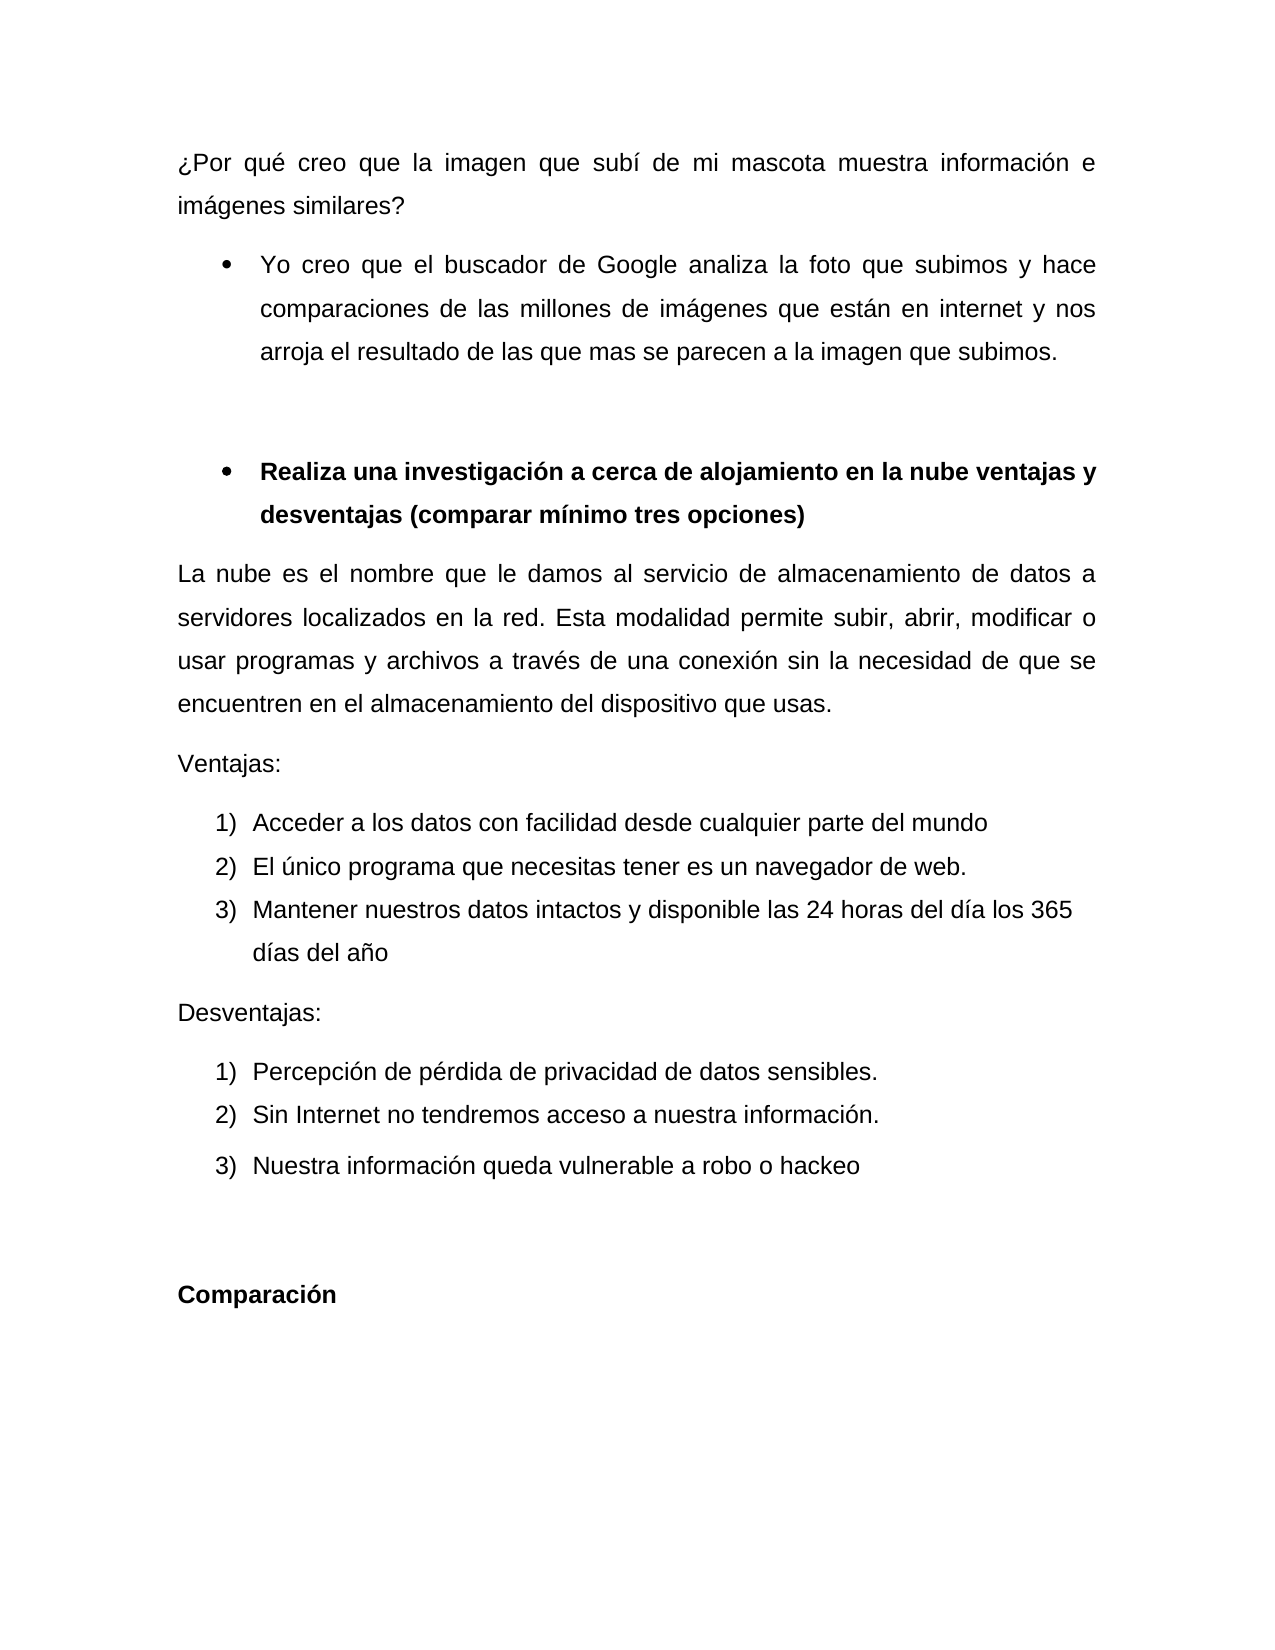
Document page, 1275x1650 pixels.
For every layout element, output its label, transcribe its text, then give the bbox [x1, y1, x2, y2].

list El único programa que necesitas tener es un navegador de web. [215, 852, 1098, 880]
list Yo creo que el buscador de Google analiza la foto que subimos y hace comparaciones de las millones de imágenes que están en internet y nos arroja el resultado de las que mas se parecen a la imagen que subimos. [222, 251, 1098, 366]
list Sin Internet no tendremos acceso a nuestra información. [215, 1101, 1098, 1129]
list Acceder a los datos con facilidad desde cualquier parte del mundo [215, 808, 1098, 837]
text La nube es el nombre que le damos al servicio de almacenamiento de datos a servidores localizados en la red. Esta modalidad permite subir, abrir, modificar o usar programas y archivos a través de una conexión sin la necesidad de que se encuentren en el almacenamiento del dispositivo que usas. [177, 559, 1098, 718]
list Percepción de pérdida de privacidad de datos sensibles. [215, 1057, 1098, 1086]
list Realiza una investigación a cerca de alojamiento en la nube ventajas y desventajas (comparar mínimo tres opciones) [222, 456, 1098, 528]
text Desventajas: [177, 998, 1098, 1026]
text Ventajas: [177, 749, 1098, 777]
text Comparación [177, 1279, 1098, 1308]
list Nuestra información queda vulnerable a robo o hackeo [215, 1144, 1098, 1183]
list Mantener nuestros datos intactos y disponible las 24 horas del día los 365 días del año [215, 895, 1098, 967]
text ¿Por qué creo que la imagen que subí de mi mascota muestra información e imágenes similares? [177, 148, 1098, 219]
